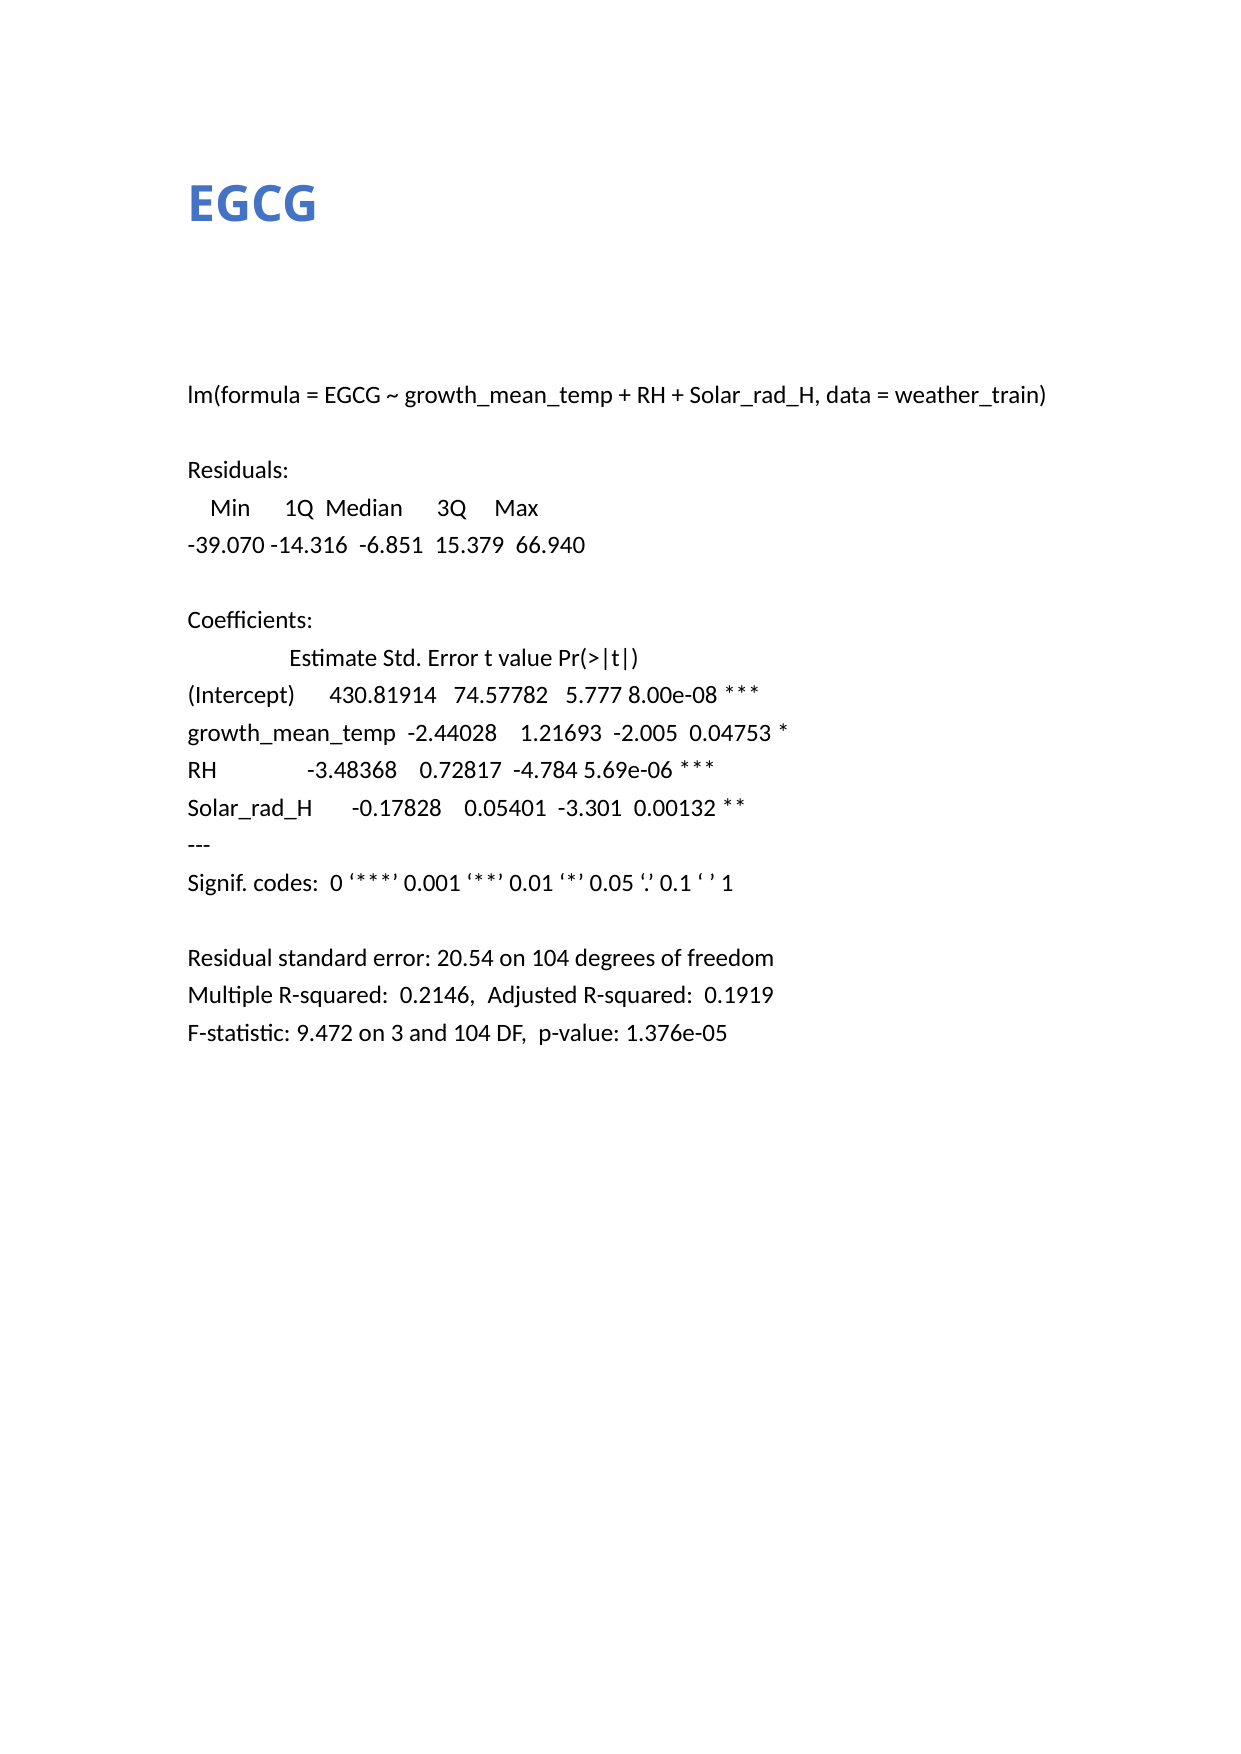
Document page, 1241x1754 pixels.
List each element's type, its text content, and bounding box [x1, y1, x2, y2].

text RH -3.48368 0.72817 -4.784 5.69e-06 *** [187, 751, 1053, 788]
text Multiple R-squared: 0.2146, Adjusted R-squared: 0.1919 [187, 976, 1053, 1013]
text Min 1Q Median 3Q Max [187, 488, 1053, 526]
text F-statistic: 9.472 on 3 and 104 DF, p-value: 1.376e-05 [187, 1013, 1053, 1051]
text Solar_rad_H -0.17828 0.05401 -3.301 0.00132 ** [187, 788, 1053, 826]
text Signif. codes: 0 ‘***’ 0.001 ‘**’ 0.01 ‘*’ 0.05 ‘.’ 0.1 ‘ ’ 1 [187, 863, 1053, 901]
text --- [187, 826, 1053, 863]
text lm(formula = EGCG ~ growth_mean_temp + RH + Solar_rad_H, data = weather_train) [187, 376, 1053, 413]
text Residuals: [187, 451, 1053, 488]
text growth_mean_temp -2.44028 1.21693 -2.005 0.04753 * [187, 713, 1053, 751]
text Estimate Std. Error t value Pr(>|t|) [187, 638, 1053, 676]
text (Intercept) 430.81914 74.57782 5.777 8.00e-08 *** [187, 676, 1053, 713]
text Coefficients: [187, 601, 1053, 638]
subtitle EGCG [187, 164, 1053, 239]
text Residual standard error: 20.54 on 104 degrees of freedom [187, 938, 1053, 976]
text -39.070 -14.316 -6.851 15.379 66.940 [187, 526, 1053, 563]
